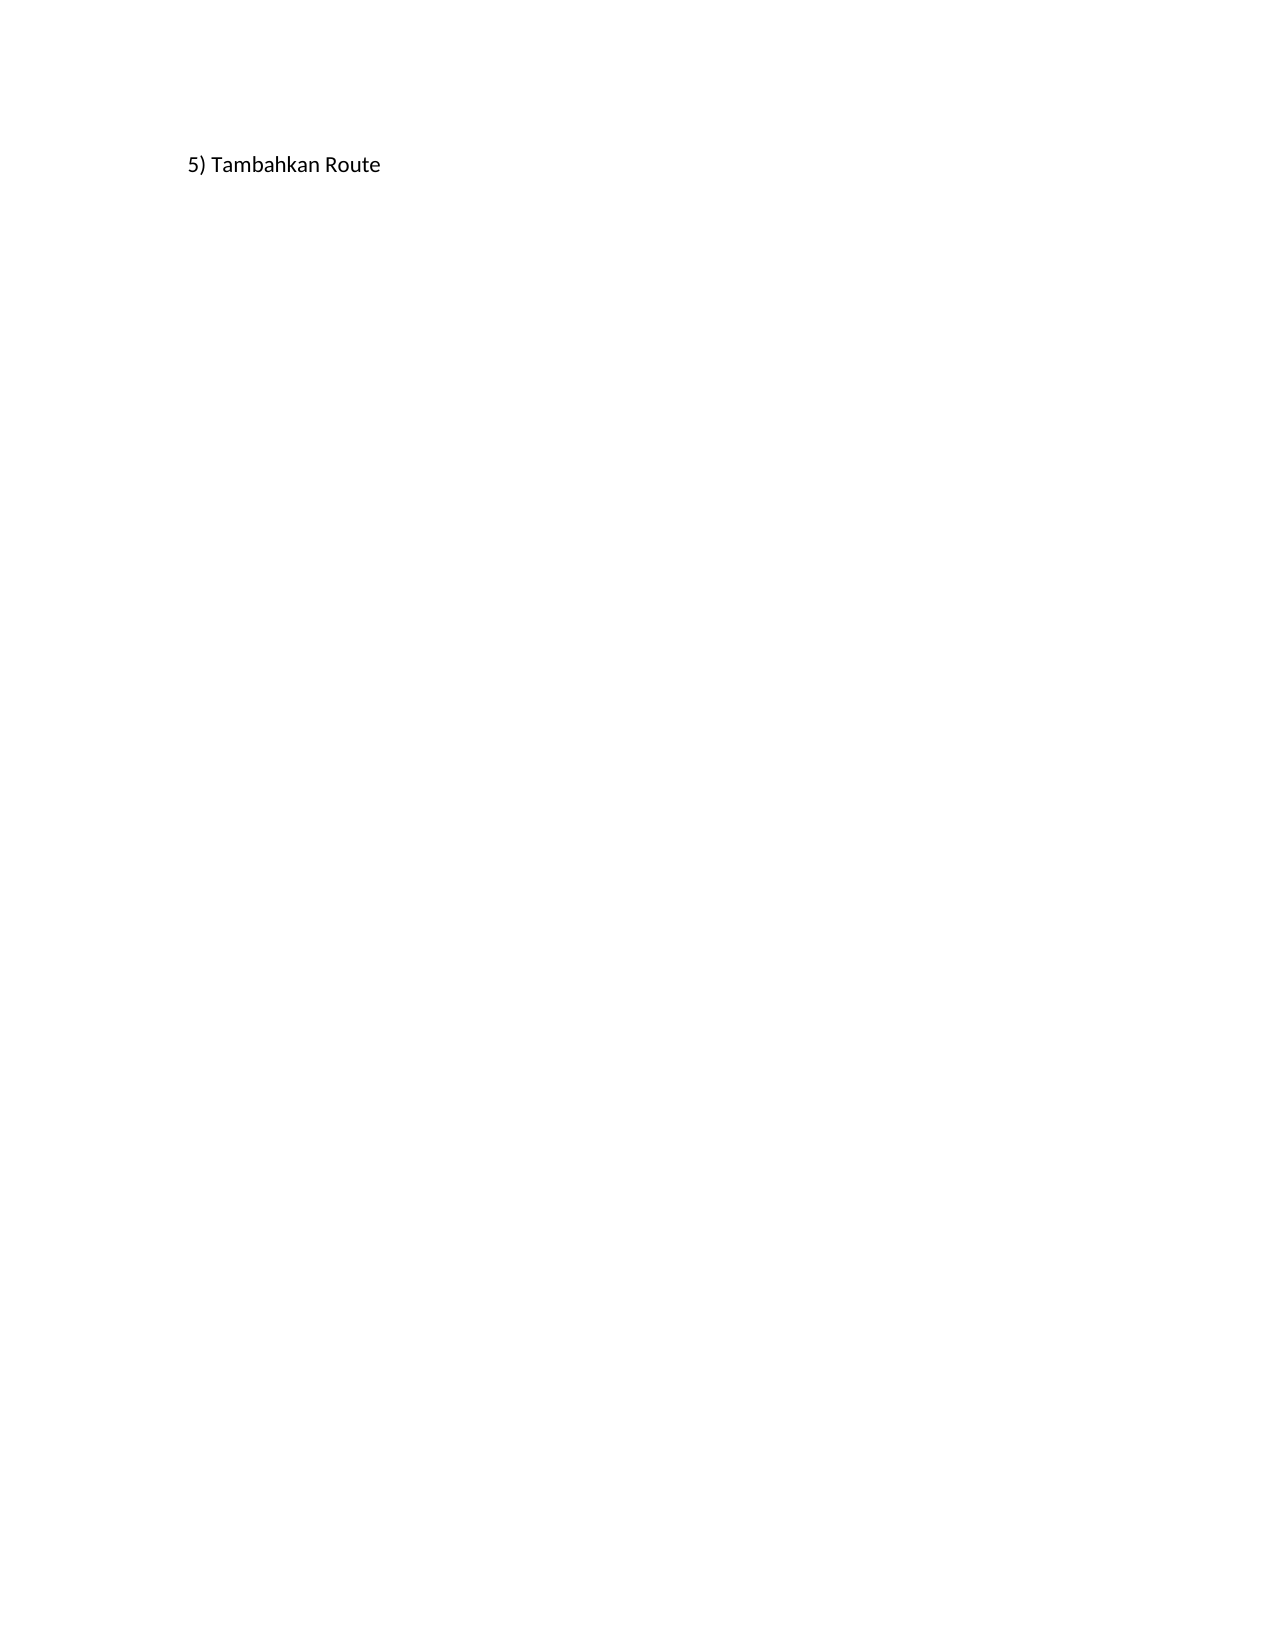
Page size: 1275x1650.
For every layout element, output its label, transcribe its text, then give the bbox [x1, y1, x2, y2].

text 5) Tambahkan Route [187, 150, 1125, 178]
